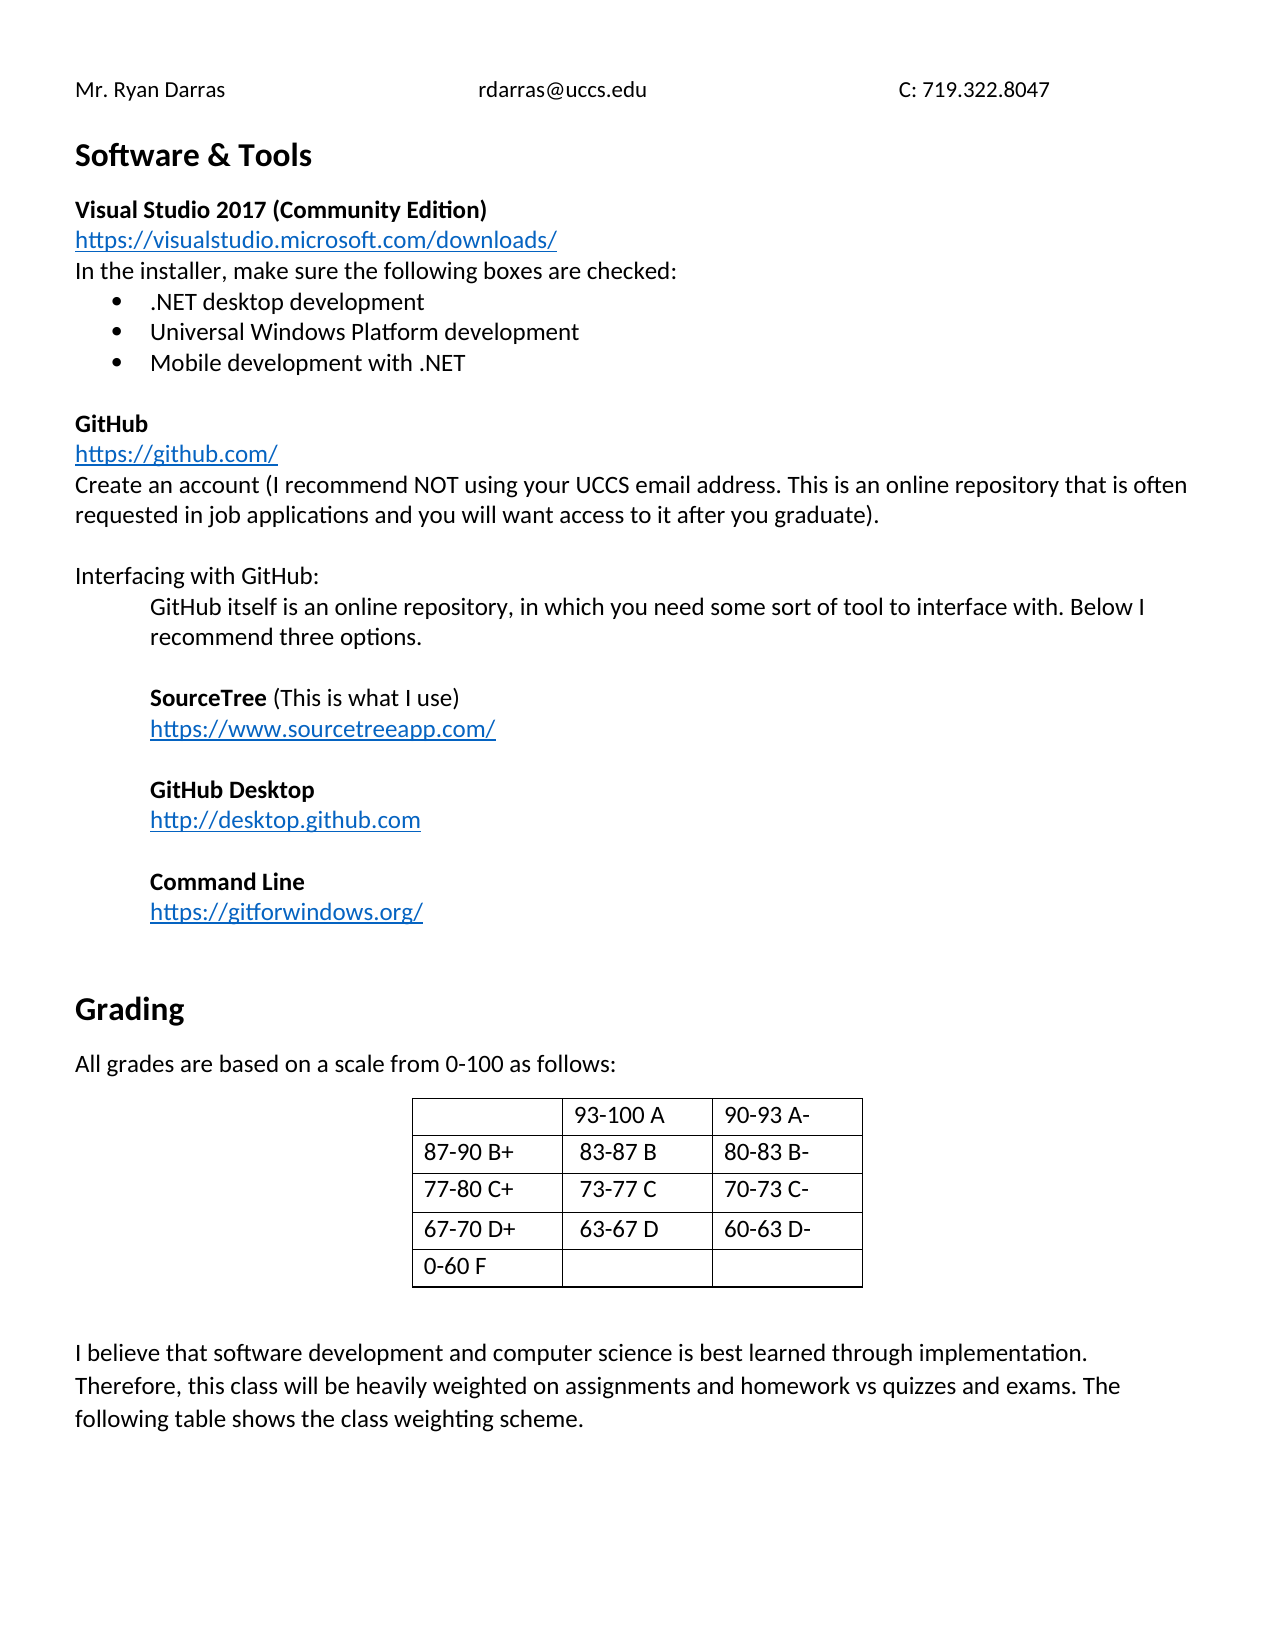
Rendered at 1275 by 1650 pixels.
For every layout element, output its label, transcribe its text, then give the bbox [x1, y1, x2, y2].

table_header 90-93 A- [713, 1099, 862, 1135]
table_cell 0-60 F [413, 1250, 562, 1286]
text Software & Tools [75, 133, 1200, 174]
table_cell 73-77 C [563, 1174, 712, 1212]
table_cell 67-70 D+ [413, 1213, 562, 1249]
text Interfacing with GitHub: [75, 560, 1200, 591]
text Grading [75, 988, 1200, 1028]
text https://visualstudio.microsoft.com/downloads/ [75, 225, 1200, 255]
text In the installer, make sure the following boxes are checked: [75, 255, 1200, 286]
table_cell 70-73 C- [713, 1174, 862, 1212]
text https://www.sourcetreeapp.com/ [150, 713, 1200, 743]
text Create an account (I recommend NOT using your UCCS email address. This is an online repository that is often requested in job applications and you will want access to it after you graduate). [75, 469, 1200, 530]
list Mobile development with .NET [112, 347, 1200, 377]
text http://desktop.github.com [150, 804, 1200, 835]
text GitHub Desktop [150, 774, 1200, 804]
list .NET desktop development [112, 286, 1200, 316]
table_cell 80-83 B- [713, 1136, 862, 1172]
text https://github.com/ [75, 438, 1200, 469]
list Universal Windows Platform development [112, 316, 1200, 347]
table_header 93-100 A [563, 1099, 712, 1135]
table_cell [713, 1250, 862, 1286]
text GitHub itself is an online repository, in which you need some sort of tool to interface with. Below I recommend three options. [150, 591, 1200, 652]
text Visual Studio 2017 (Community Edition) [75, 194, 1200, 225]
text Command Line [150, 866, 1200, 896]
table_cell 77-80 C+ [413, 1174, 562, 1212]
table_cell 87-90 B+ [413, 1136, 562, 1172]
text I believe that software development and computer science is best learned through implementation. Therefore, this class will be heavily weighted on assignments and homework vs quizzes and exams. The following table shows the class weighting scheme. [75, 1337, 1200, 1433]
text SourceTree (This is what I use) [150, 682, 1200, 713]
table_cell 63-67 D [563, 1213, 712, 1249]
text GitHub [75, 408, 1200, 438]
text All grades are based on a scale from 0-100 as follows: [75, 1048, 1200, 1079]
table_header [413, 1099, 562, 1135]
table_cell 60-63 D- [713, 1213, 862, 1249]
table_cell [563, 1250, 712, 1286]
text https://gitforwindows.org/ [75, 896, 1200, 927]
table_cell 83-87 B [563, 1136, 712, 1172]
